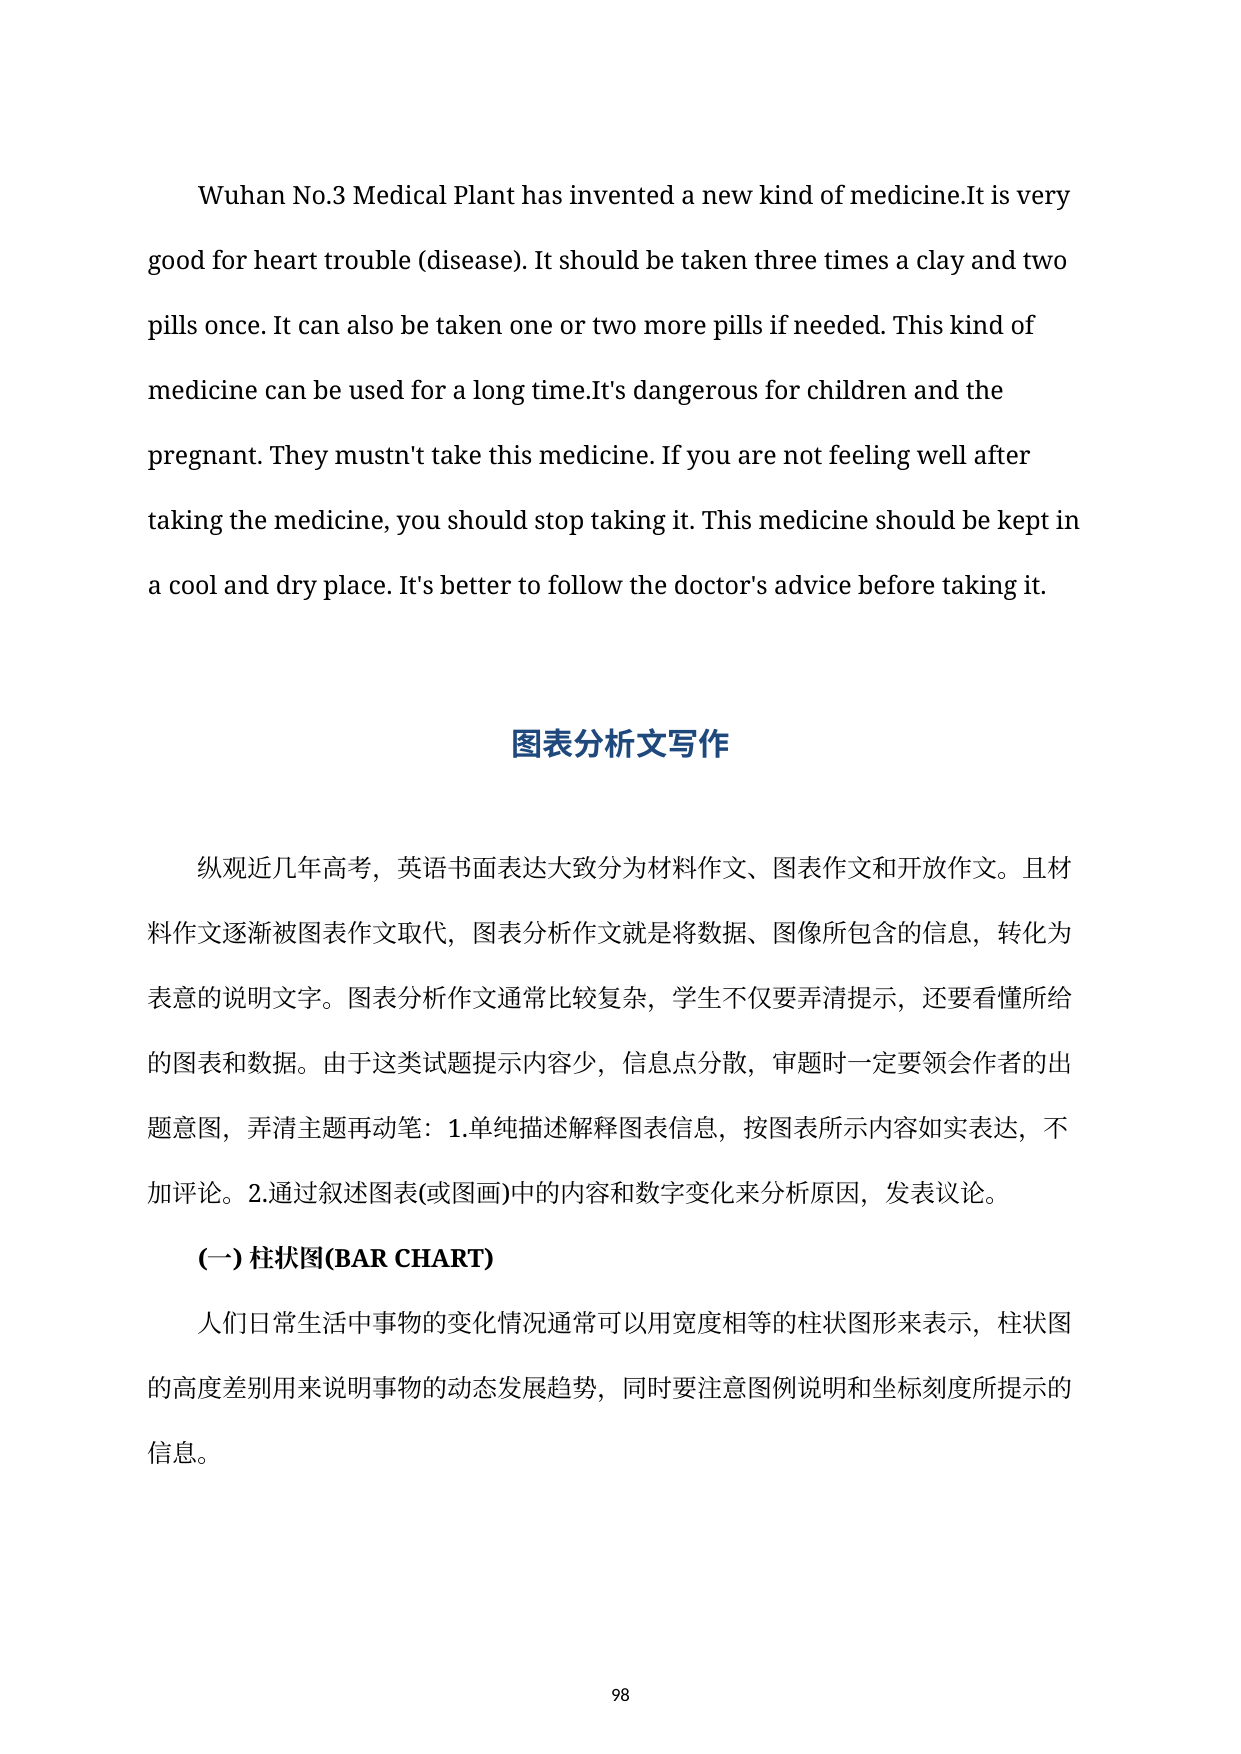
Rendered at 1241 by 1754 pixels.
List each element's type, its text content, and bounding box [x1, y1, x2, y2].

subtitle 图表分析文写作 [148, 709, 1093, 774]
text (一) 柱状图(BAR CHART) [148, 1224, 1093, 1289]
text 人们日常生活中事物的变化情况通常可以用宽度相等的柱状图形来表示，柱状图的高度差别用来说明事物的动态发展趋势，同时要注意图例说明和坐标刻度所提示的信息。 [148, 1289, 1093, 1484]
text 纵观近几年高考，英语书面表达大致分为材料作文、图表作文和开放作文。且材料作文逐渐被图表作文取代，图表分析作文就是将数据、图像所包含的信息，转化为表意的说明文字。图表分析作文通常比较复杂，学生不仅要弄清提示，还要看懂所给的图表和数据。由于这类试题提示内容少，信息点分散，审题时一定要领会作者的出题意图，弄清主题再动笔：1.单纯描述解释图表信息，按图表所示内容如实表达，不加评论。2.通过叙述图表(或图画)中的内容和数字变化来分析原因，发表议论。 [148, 834, 1093, 1224]
text Wuhan No.3 Medical Plant has invented a new kind of medicine.It is very good for heart trouble (disease). It should be taken three times a clay and two pills once. It can also be taken one or two more pills if needed. This kind of medicine can be used for a long time.It's dangerous for children and the pregnant. They mustn't take this medicine. If you are not feeling well after taking the medicine, you should stop taking it. This medicine should be kept in a cool and dry place. It's better to follow the doctor's advice before taking it. [148, 162, 1093, 617]
